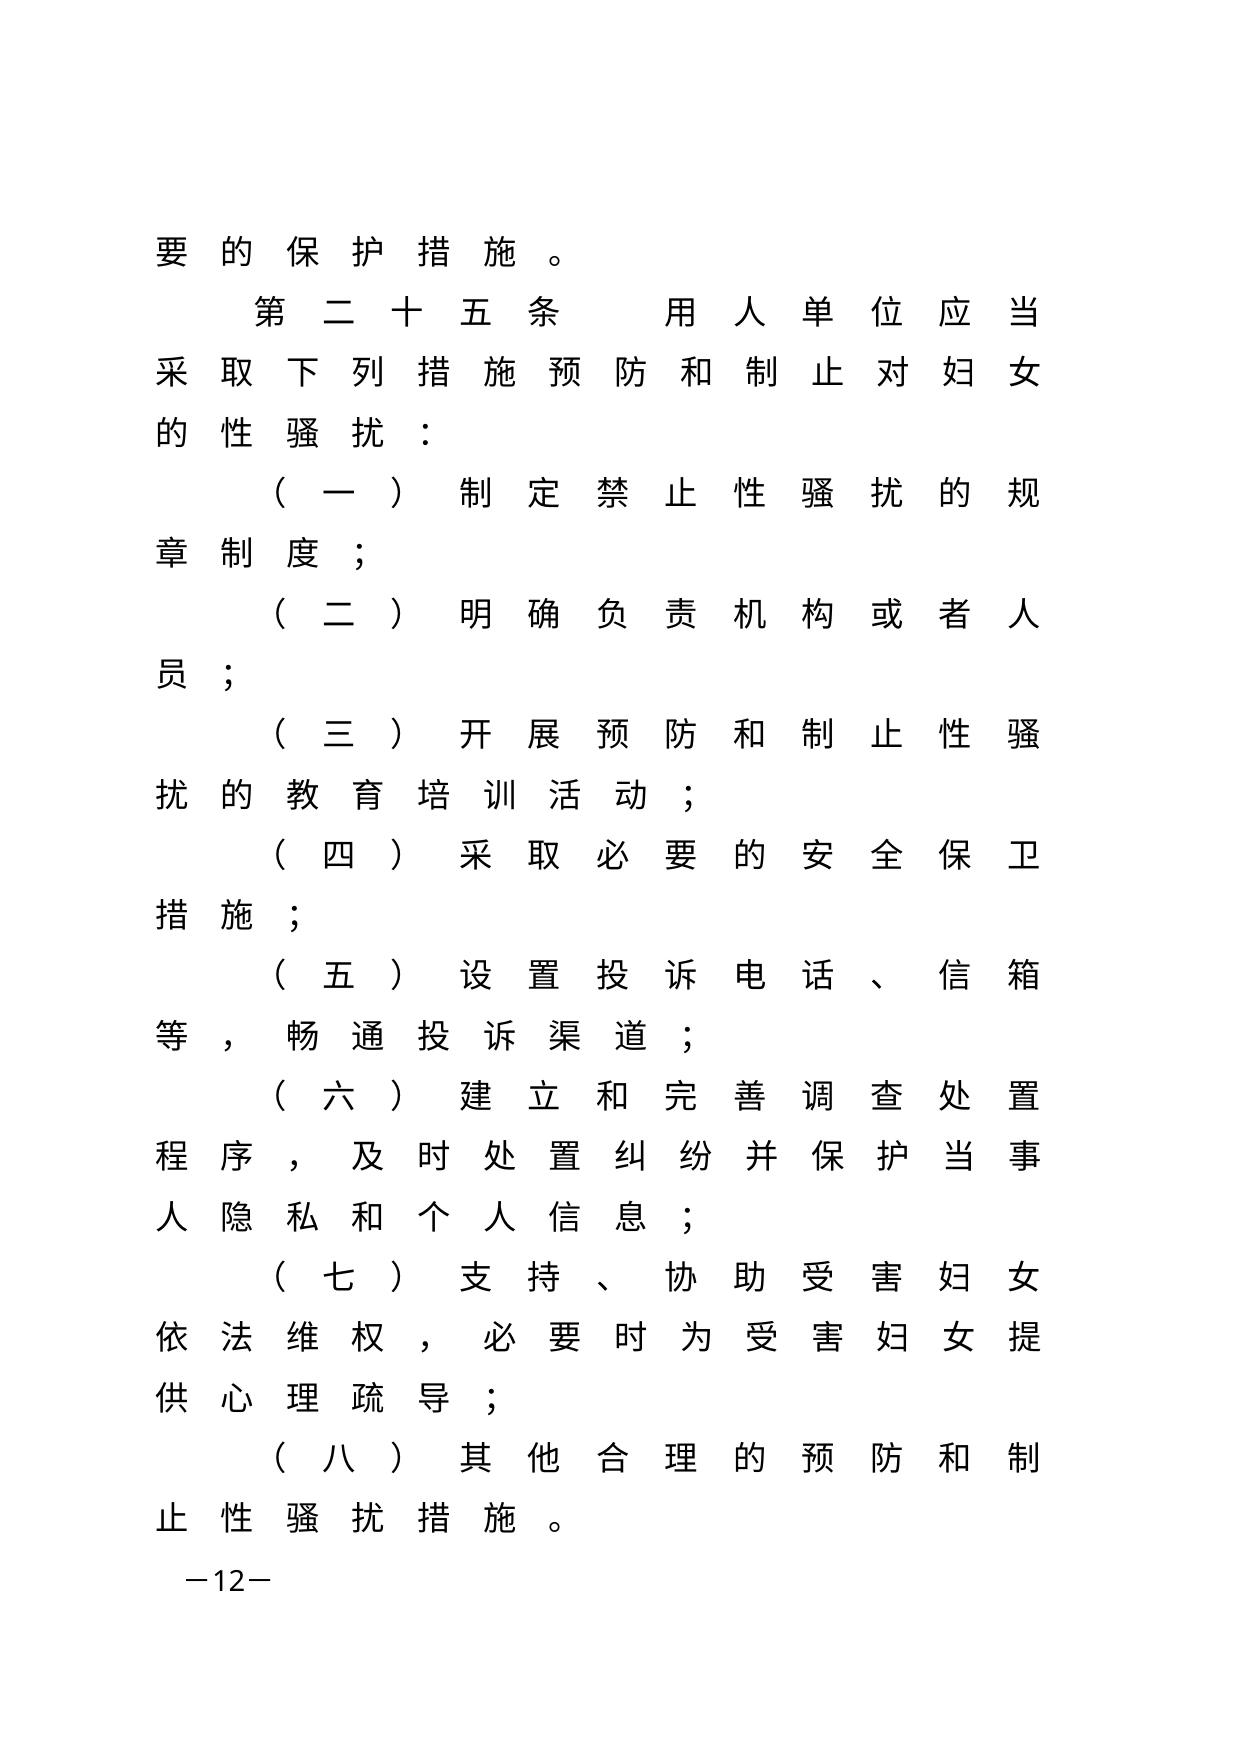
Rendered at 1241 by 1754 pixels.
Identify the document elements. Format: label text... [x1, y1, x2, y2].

text （三）开展预防和制止性骚扰的教育培训活动； [155, 702, 1073, 823]
text （四）采取必要的安全保卫措施； [155, 823, 1073, 943]
text 第二十五条 用人单位应当采取下列措施预防和制止对妇女的性骚扰： [155, 280, 1073, 461]
text （六）建立和完善调查处置程序，及时处置纠纷并保护当事人隐私和个人信息； [155, 1064, 1073, 1245]
text （七）支持、协助受害妇女依法维权，必要时为受害妇女提供心理疏导； [155, 1245, 1073, 1426]
text （一）制定禁止性骚扰的规章制度； [155, 461, 1073, 581]
text 对遭受性侵害、性骚扰的女学生，学校、公安机关、教育行政部门等相关单位和人员应当保护其隐私和个人信息，并提供必要的保护措施。 [155, 219, 1073, 280]
text （二）明确负责机构或者人员； [155, 581, 1073, 702]
text （八）其他合理的预防和制止性骚扰措施。 [155, 1426, 1073, 1546]
text （五）设置投诉电话、信箱等，畅通投诉渠道； [155, 943, 1073, 1064]
